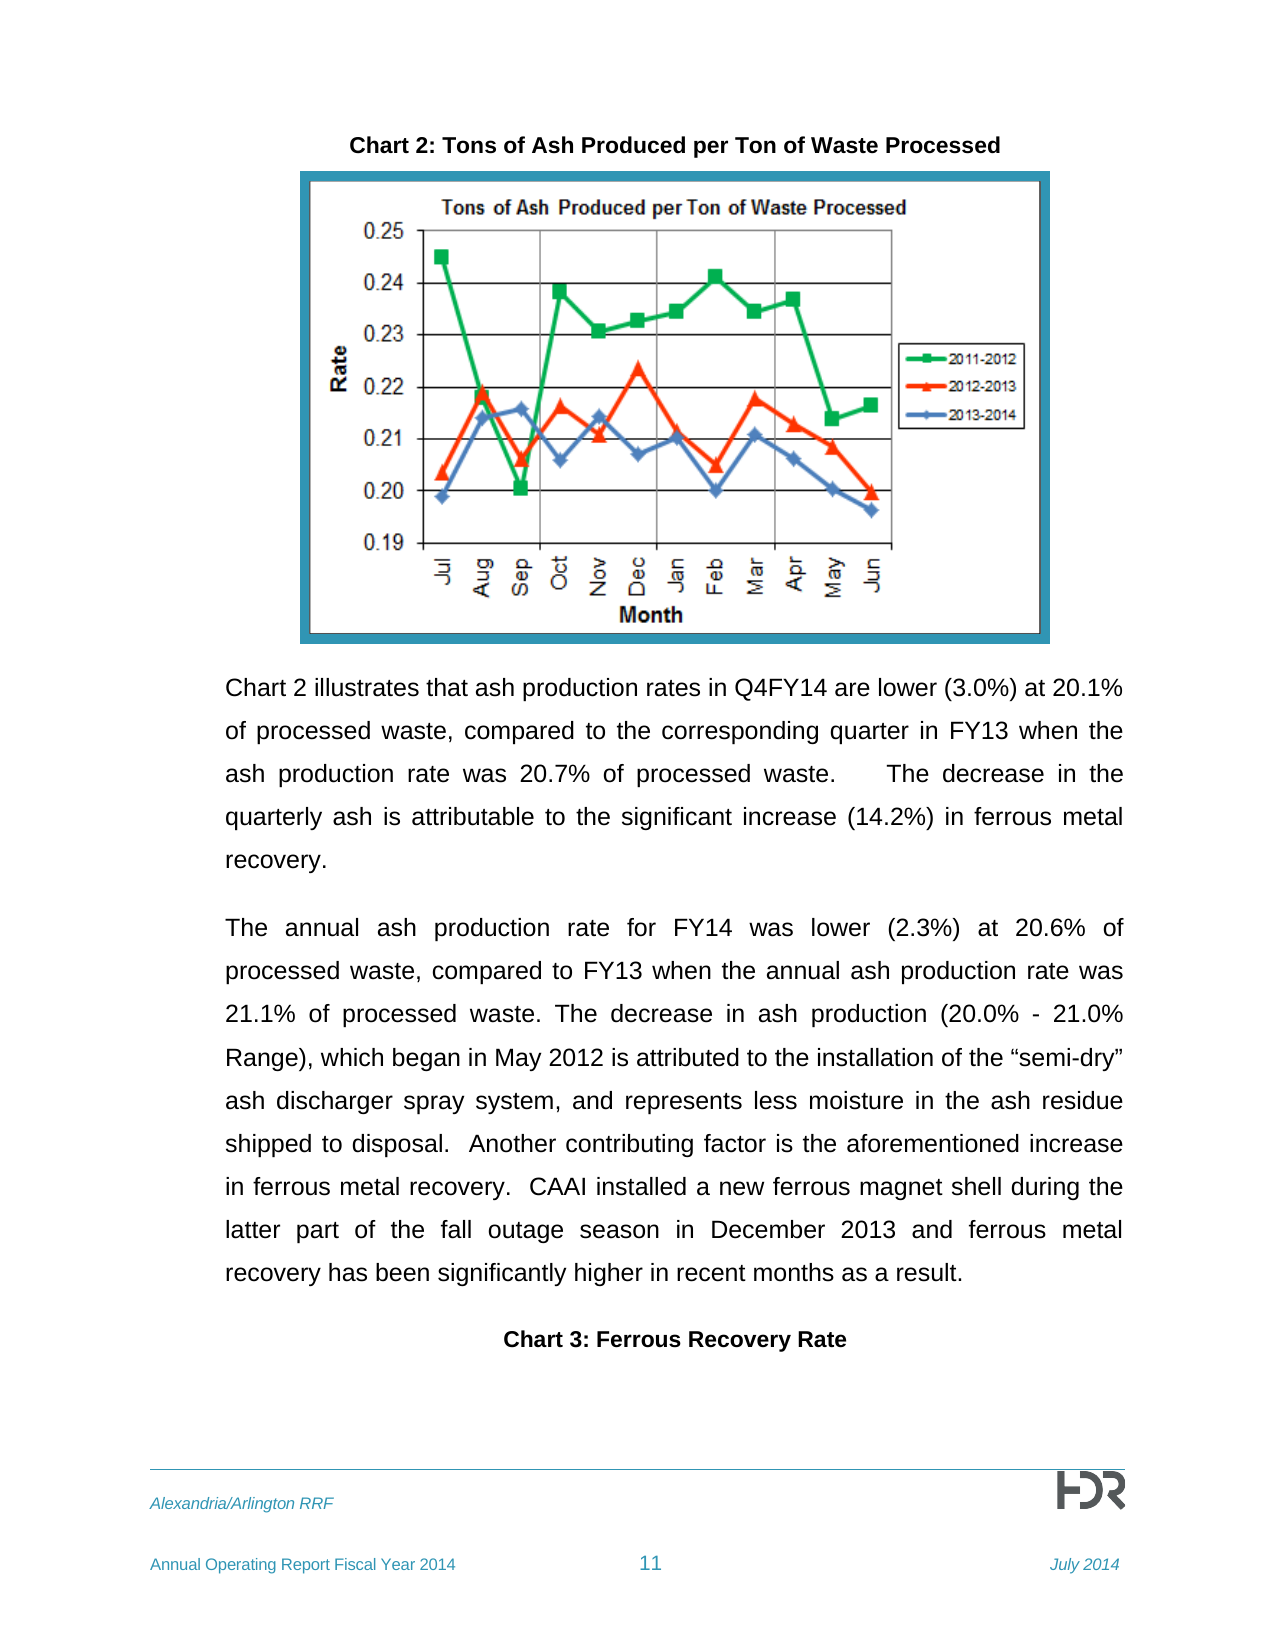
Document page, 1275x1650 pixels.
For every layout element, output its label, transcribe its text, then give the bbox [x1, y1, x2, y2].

text Chart 3: Ferrous Recovery Rate [150, 1326, 1125, 1353]
picture [1057, 1471, 1125, 1510]
picture [309, 181, 1041, 634]
text The annual ash production rate for FY14 was lower (2.3%) at 20.6% of processed waste, compared to FY13 when the annual ash production rate was 21.1% of processed waste. The decrease in ash production (20.0% - 21.0% Range), which began in May 2012 is attributed to the installation of the “semi-dry” ash discharger spray system, and represents less moisture in the ash residue shipped to disposal. Another contributing factor is the aforementioned increase in ferrous metal recovery. CAAI installed a new ferrous magnet shell during the latter part of the fall outage season in December 2013 and ferrous metal recovery has been significantly higher in recent months as a result. [225, 913, 1125, 1287]
text Chart 2 illustrates that ash production rates in Q4FY14 are lower (3.0%) at 20.1% of processed waste, compared to the corresponding quarter in FY13 when the ash production rate was 20.7% of processed waste. The decrease in the quarterly ash is attributable to the significant increase (14.2%) in ferrous metal recovery. [225, 673, 1125, 874]
text Chart 2: Tons of Ash Produced per Ton of Waste Processed [150, 132, 1125, 159]
